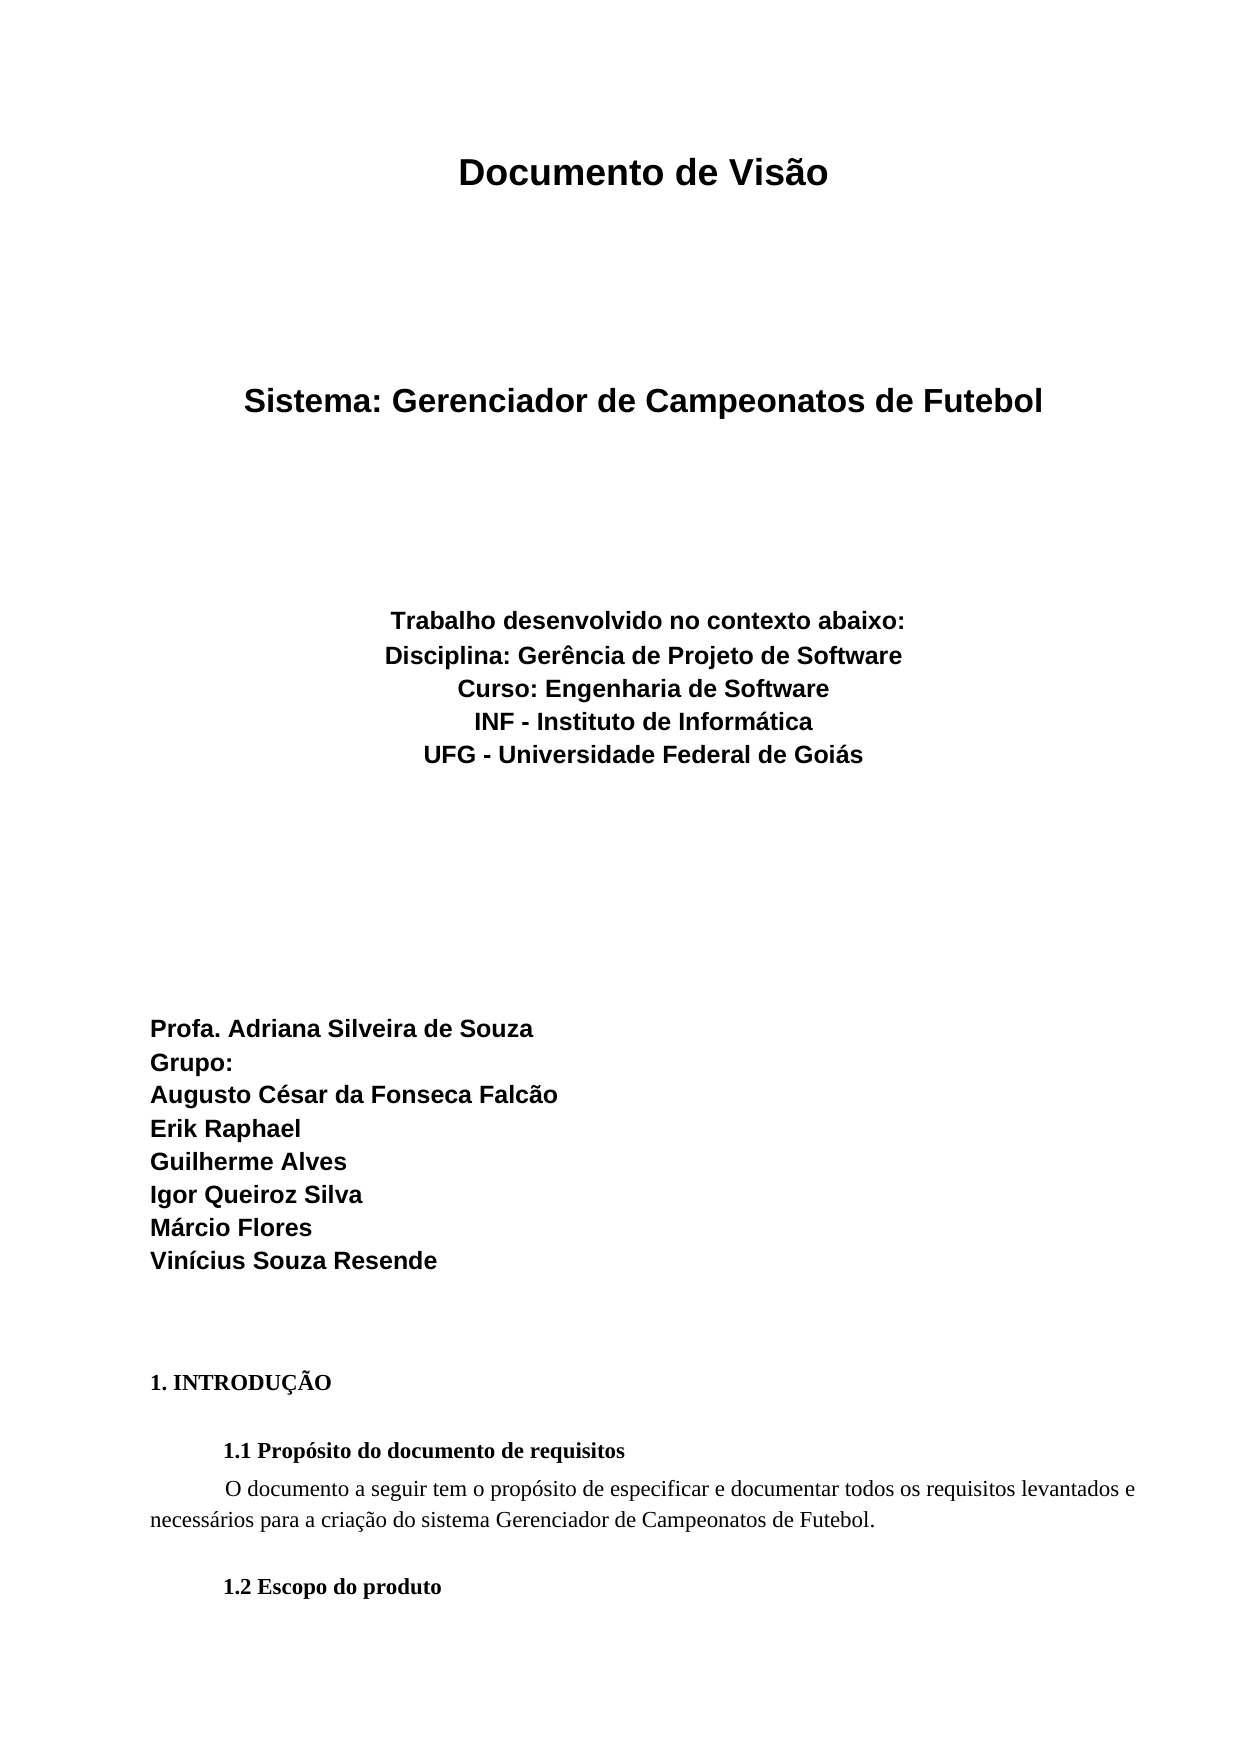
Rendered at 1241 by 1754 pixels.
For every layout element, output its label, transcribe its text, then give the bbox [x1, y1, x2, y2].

text Igor Queiroz Silva [150, 1179, 1137, 1208]
text Grupo: [150, 1047, 1137, 1076]
text O documento a seguir tem o propósito de especificar e documentar todos os requisitos levantados e necessários para a criação do sistema Gerenciador de Campeonatos de Futebol. [150, 1476, 1137, 1532]
text Curso: Engenharia de Software [150, 674, 1137, 702]
text 1. INTRODUÇÃO [150, 1369, 1137, 1396]
text Disciplina: Gerência de Projeto de Software [150, 641, 1137, 669]
text Documento de Visão [150, 150, 1137, 193]
text Vinícius Souza Resende [150, 1246, 1137, 1274]
text Trabalho desenvolvido no contexto abaixo: [150, 606, 1137, 635]
text Márcio Flores [150, 1213, 1137, 1241]
text Augusto César da Fonseca Falcão [150, 1081, 1137, 1109]
subtitle 1.2 Escopo do produto [223, 1573, 1137, 1600]
text Profa. Adriana Silveira de Souza [150, 1014, 1137, 1043]
subtitle 1.1 Propósito do documento de requisitos [223, 1437, 1137, 1463]
text Guilherme Alves [150, 1147, 1137, 1175]
text Erik Raphael [150, 1113, 1137, 1142]
text UFG - Universidade Federal de Goiás [150, 740, 1137, 768]
text Sistema: Gerenciador de Campeonatos de Futebol [150, 381, 1137, 419]
text INF - Instituto de Informática [150, 707, 1137, 736]
